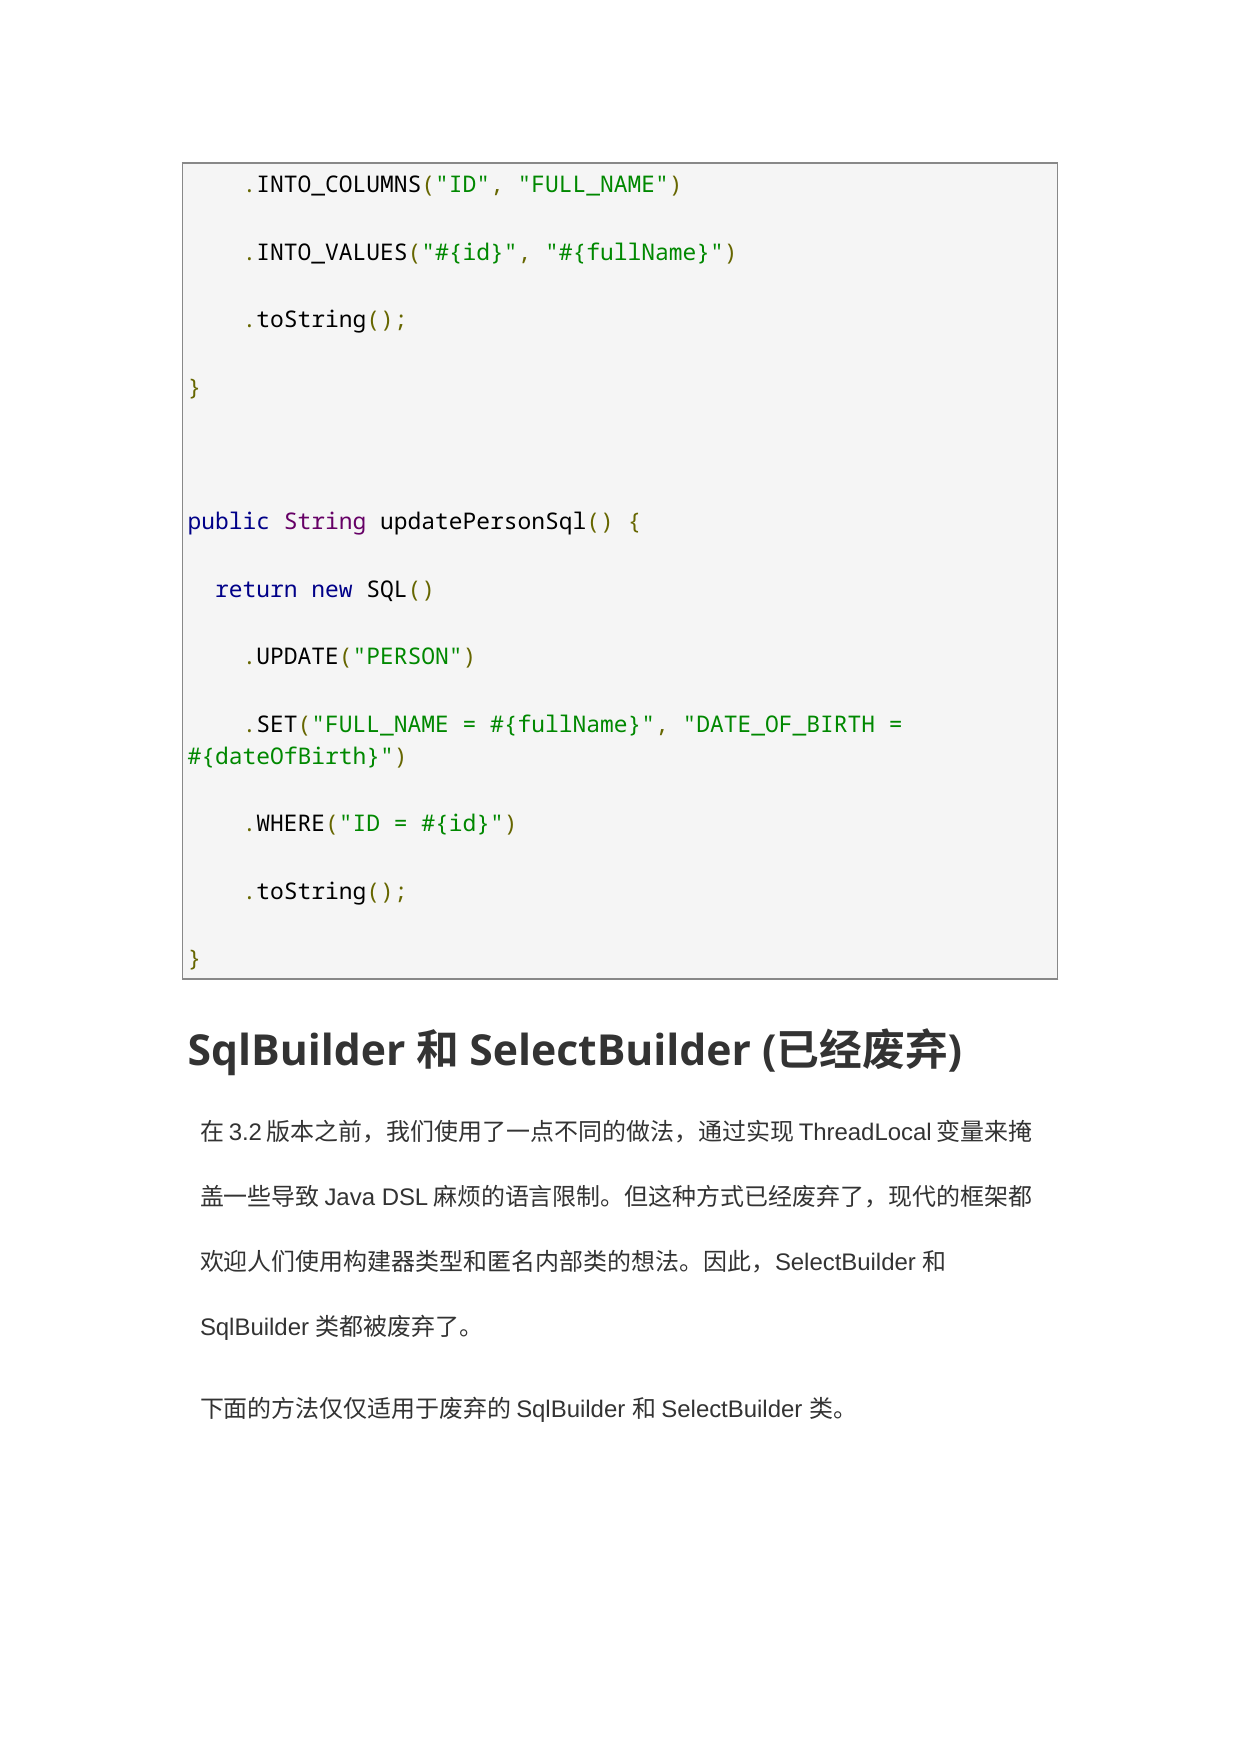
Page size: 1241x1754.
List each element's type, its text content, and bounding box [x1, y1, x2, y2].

text .UPDATE("PERSON") [183, 634, 1057, 672]
text } [183, 936, 1057, 978]
text 下面的方法仅仅适用于废弃的SqlBuilder 和 SelectBuilder 类。 [200, 1374, 1041, 1439]
text return new SQL() [183, 566, 1057, 604]
text 在3.2版本之前，我们使用了一点不同的做法，通过实现ThreadLocal变量来掩盖一些导致Java DSL麻烦的语言限制。但这种方式已经废弃了，现代的框架都欢迎人们使用构建器类型和匿名内部类的想法。因此，SelectBuilder 和 SqlBuilder 类都被废弃了。 [200, 1097, 1041, 1357]
text .INTO_VALUES("#{id}", "#{fullName}") [183, 229, 1057, 268]
text SqlBuilder 和 SelectBuilder (已经废弃) [187, 1015, 1053, 1080]
text .INTO_COLUMNS("ID", "FULL_NAME") [183, 164, 1057, 200]
text .WHERE("ID = #{id}") [183, 801, 1057, 839]
text .toString(); [183, 297, 1057, 335]
text } [183, 364, 1057, 402]
text .toString(); [183, 868, 1057, 907]
text public String updatePersonSql() { [183, 499, 1057, 537]
text .SET("FULL_NAME = #{fullName}", "DATE_OF_BIRTH = #{dateOfBirth}") [183, 701, 1057, 772]
